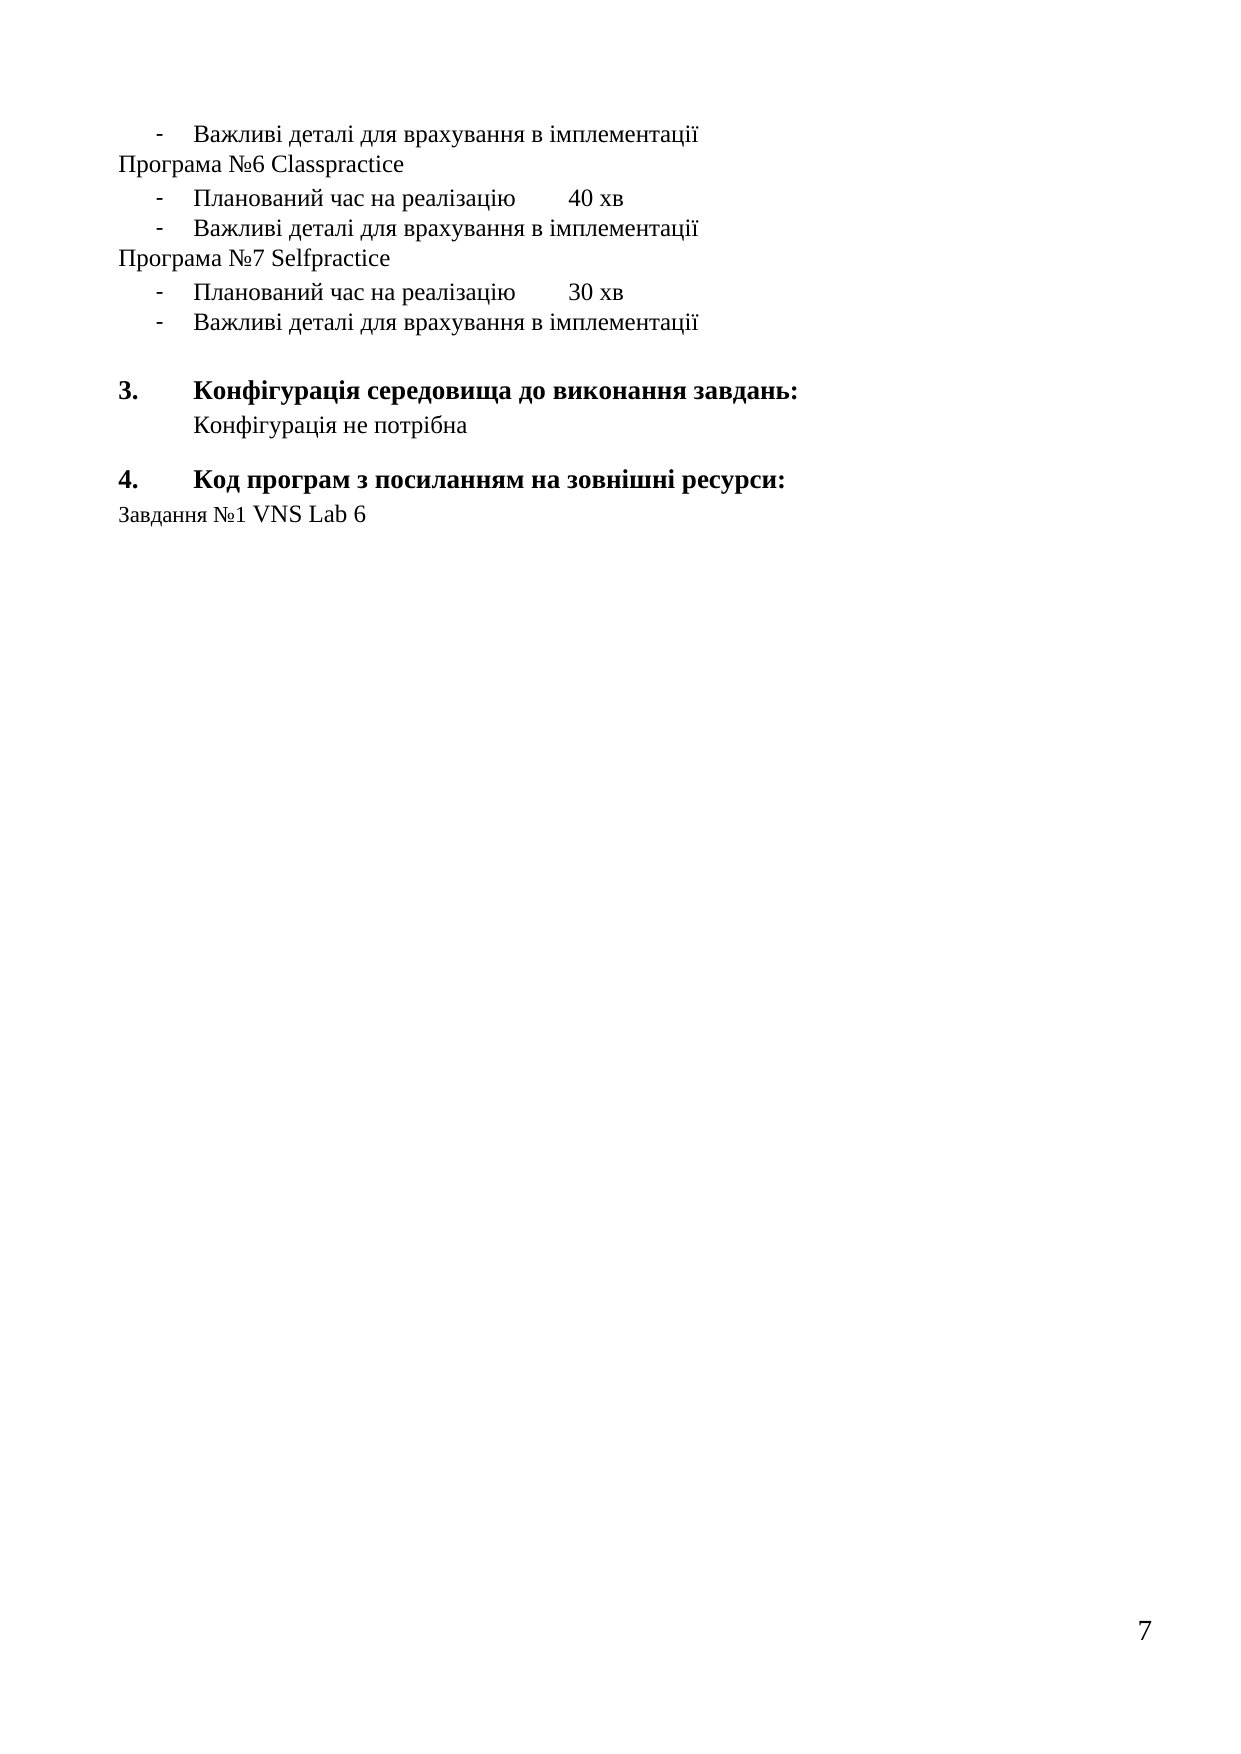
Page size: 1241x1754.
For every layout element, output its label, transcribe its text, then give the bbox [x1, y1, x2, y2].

list Важливі деталі для врахування в імплементації [156, 306, 1152, 337]
text Конфігурація не потрібна [118, 410, 1152, 438]
text Програма №7 Selfpractice [118, 243, 1152, 271]
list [156, 118, 1152, 149]
subtitle 3. Конфігурація середовища до виконання завдань: [118, 374, 1152, 405]
text Завдання №1 VNS Lab 6 [118, 499, 1152, 528]
list Планований час на реалізацію 40 хв [156, 182, 1152, 212]
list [156, 212, 1152, 243]
list Планований час на реалізацію 30 хв [156, 276, 1152, 306]
subtitle 4. Код програм з посиланням на зовнішні ресурси: [118, 463, 1152, 495]
text Програма №6 Classpractice [118, 149, 1152, 177]
